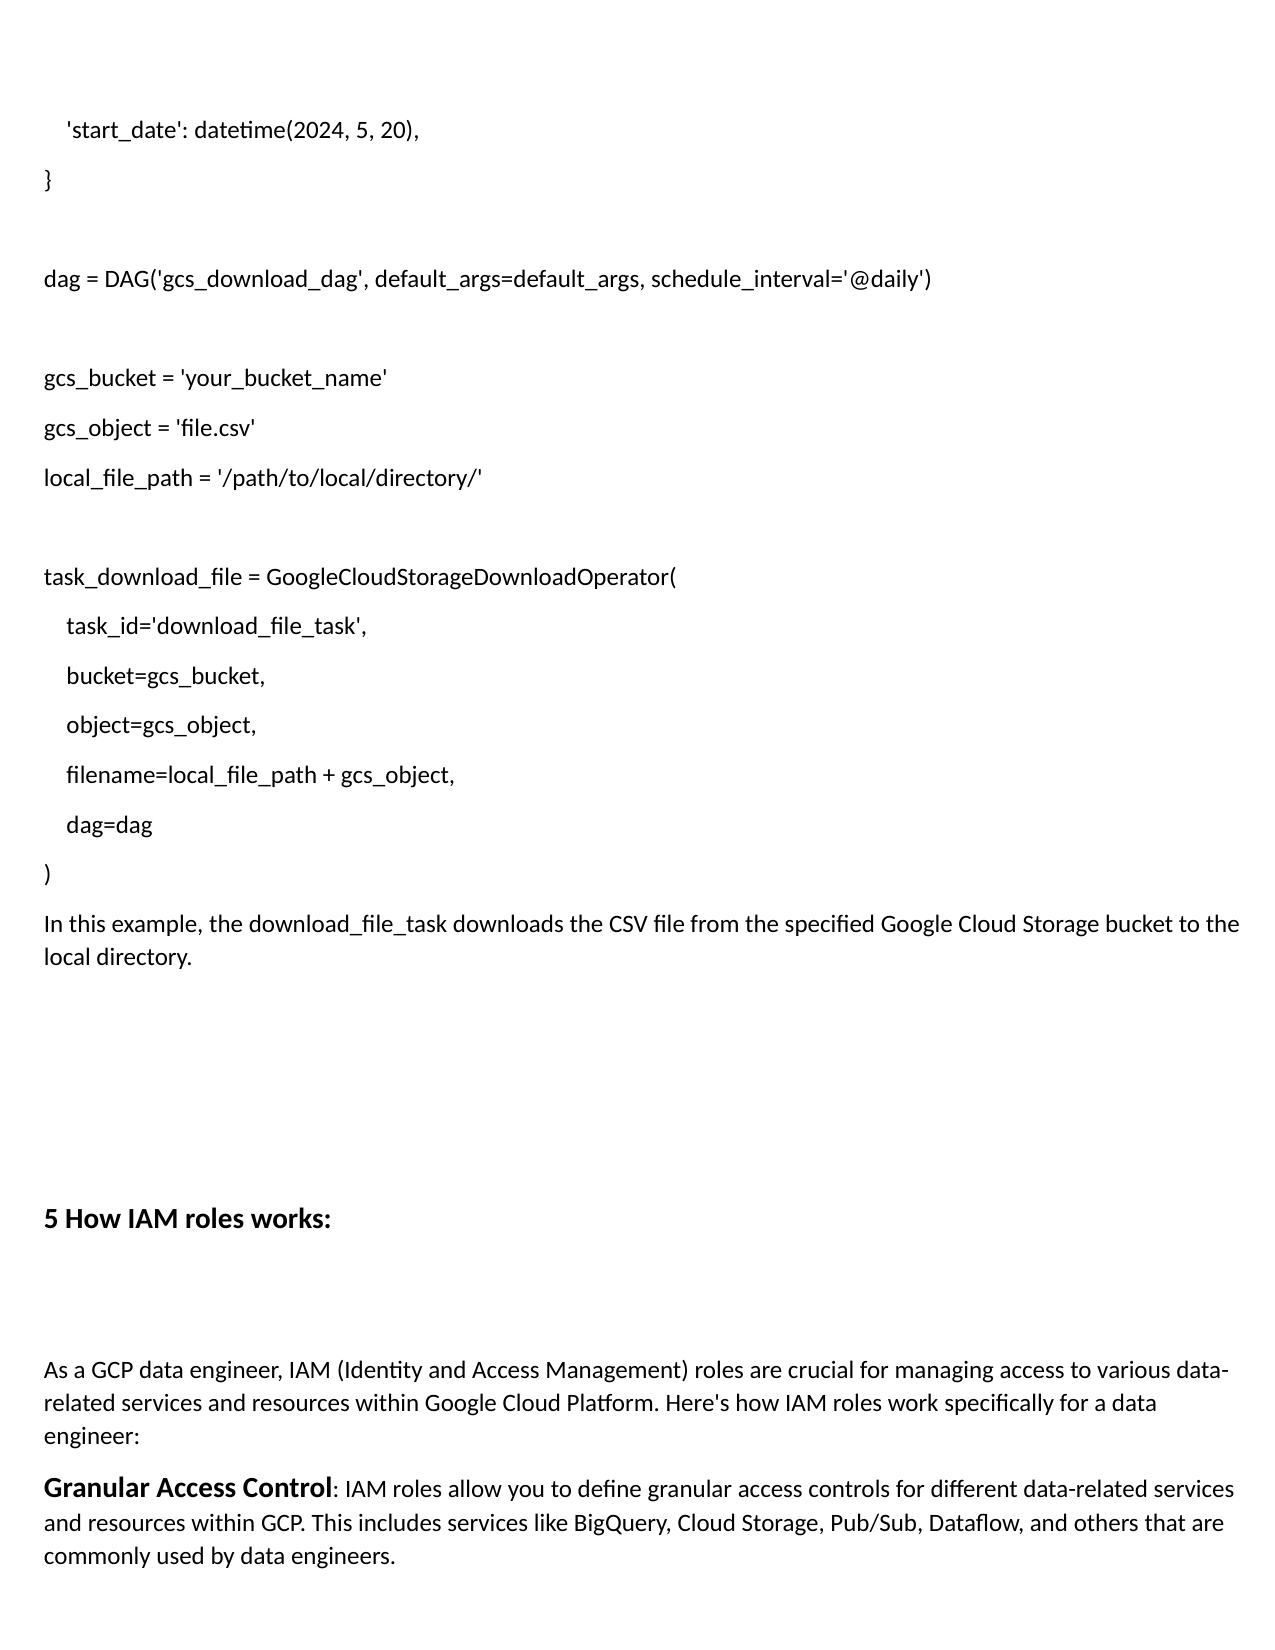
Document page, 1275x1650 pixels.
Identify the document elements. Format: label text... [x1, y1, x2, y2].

text In this example, the download_file_task downloads the CSV file from the specified Google Cloud Storage bucket to the local directory. [44, 908, 1244, 971]
text object=gcs_object, [44, 709, 1244, 740]
text gcs_bucket = 'your_bucket_name' [44, 362, 1244, 393]
text gcs_object = 'file.csv' [44, 412, 1244, 443]
text filename=local_file_path + gcs_object, [44, 759, 1244, 790]
text bucket=gcs_bucket, [44, 660, 1244, 691]
text Granular Access Control: IAM roles allow you to define granular access controls for different data-related services and resources within GCP. This includes services like BigQuery, Cloud Storage, Pub/Sub, Dataflow, and others that are commonly used by data engineers. [44, 1469, 1244, 1571]
text As a GCP data engineer, IAM (Identity and Access Management) roles are crucial for managing access to various data-related services and resources within Google Cloud Platform. Here's how IAM roles work specifically for a data engineer: [44, 1354, 1244, 1450]
text ) [44, 858, 1244, 889]
text dag=dag [44, 809, 1244, 839]
text dag = DAG('gcs_download_dag', default_args=default_args, schedule_interval='@daily') [44, 263, 1244, 294]
text task_id='download_file_task', [44, 610, 1244, 641]
text task_download_file = GoogleCloudStorageDownloadOperator( [44, 561, 1244, 591]
text } [44, 164, 1244, 195]
text 5 How IAM roles works: [44, 1200, 1244, 1235]
text 'start_date': datetime(2024, 5, 20), [44, 114, 1244, 145]
text local_file_path = '/path/to/local/directory/' [44, 462, 1244, 492]
